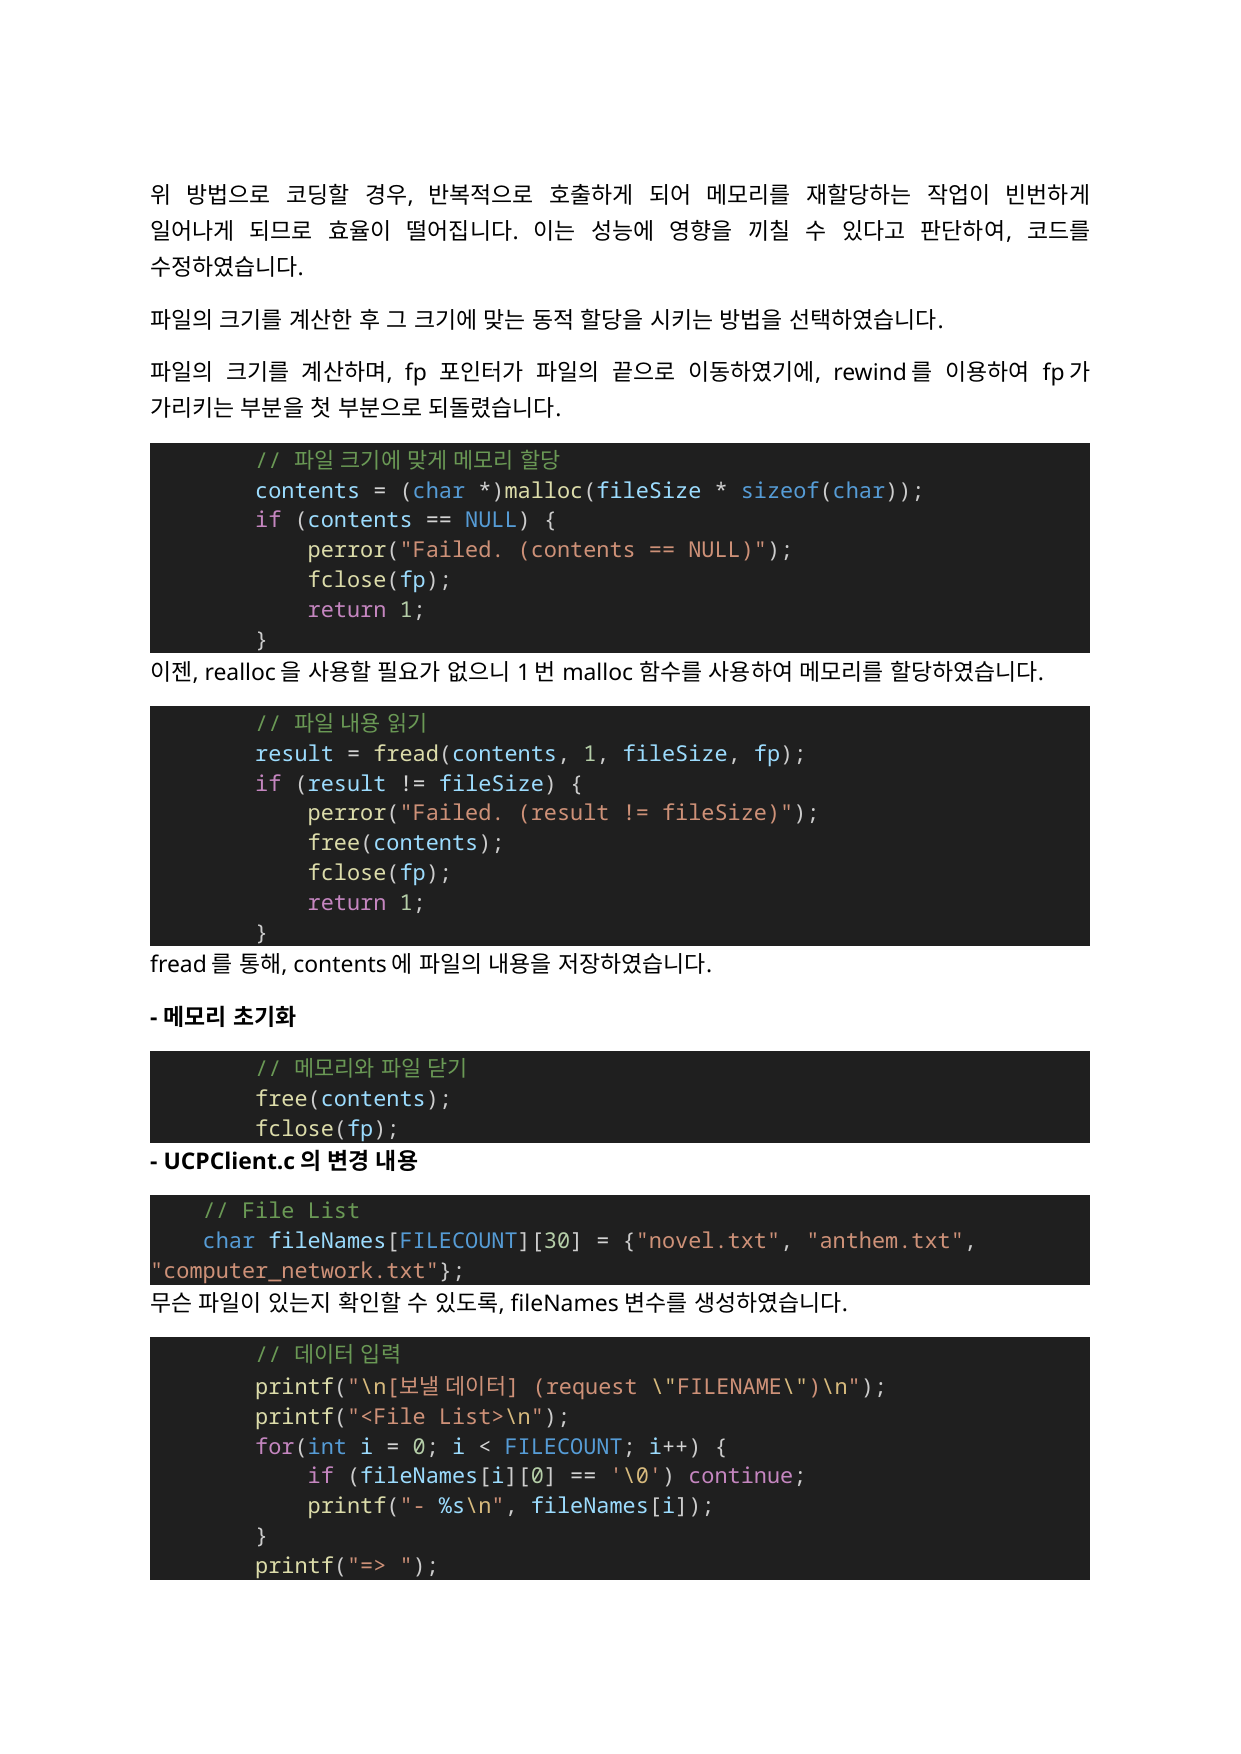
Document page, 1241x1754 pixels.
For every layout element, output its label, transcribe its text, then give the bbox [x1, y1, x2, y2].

text printf("- %s\n", fileNames[i]); [150, 1490, 1090, 1520]
text - 메모리 초기화 [150, 999, 1090, 1032]
text fread를 통해, contents에 파일의 내용을 저장하였습니다. [150, 946, 1090, 979]
text 이젠, realloc을 사용할 필요가 없으니 1번 malloc 함수를 사용하여 메모리를 할당하였습니다. [150, 653, 1090, 687]
text return 1; [150, 594, 1090, 623]
text fclose(fp); [150, 1113, 1090, 1143]
text // 데이터 입력 [150, 1337, 1090, 1369]
text perror("Failed. (result != fileSize)"); [150, 797, 1090, 827]
text fclose(fp); [150, 564, 1090, 594]
text contents = (char *)malloc(fileSize * sizeof(char)); [150, 474, 1090, 504]
text free(contents); [150, 827, 1090, 857]
text // 파일 내용 읽기 [150, 706, 1090, 738]
text printf("\n[보낼 데이터] (request \"FILENAME\")\n"); [150, 1369, 1090, 1401]
text 파일의 크기를 계산하며, fp 포인터가 파일의 끝으로 이동하였기에, rewind를 이용하여 fp가 가리키는 부분을 첫 부분으로 되돌렸습니다. [150, 354, 1090, 423]
text result = fread(contents, 1, fileSize, fp); [150, 738, 1090, 767]
text fclose(fp); [150, 857, 1090, 887]
text free(contents); [150, 1083, 1090, 1113]
text // File List [150, 1195, 1090, 1225]
text } [150, 1520, 1090, 1550]
text return 1; [150, 887, 1090, 916]
text printf("<File List>\n"); [150, 1401, 1090, 1431]
text for(int i = 0; i < FILECOUNT; i++) { [150, 1431, 1090, 1461]
text // 파일 크기에 맞게 메모리 할당 [150, 443, 1090, 474]
text 무슨 파일이 있는지 확인할 수 있도록, fileNames 변수를 생성하였습니다. [150, 1285, 1090, 1318]
text if (fileNames[i][0] == '\0') continue; [150, 1461, 1090, 1490]
text // 메모리와 파일 닫기 [150, 1051, 1090, 1083]
text 파일의 크기를 계산한 후 그 크기에 맞는 동적 할당을 시키는 방법을 선택하였습니다. [150, 302, 1090, 335]
text if (result != fileSize) { [150, 767, 1090, 797]
text if (contents == NULL) { [150, 504, 1090, 534]
text 위 방법으로 코딩할 경우, 반복적으로 호출하게 되어 메모리를 재할당하는 작업이 빈번하게 일어나게 되므로 효율이 떨어집니다. 이는 성능에 영향을 끼칠 수 있다고 판단하여, 코드를 수정하였습니다. [150, 177, 1090, 282]
text printf("=> "); [150, 1550, 1090, 1580]
text } [150, 916, 1090, 946]
text } [150, 623, 1090, 653]
text perror("Failed. (contents == NULL)"); [150, 534, 1090, 564]
text char fileNames[FILECOUNT][30] = {"novel.txt", "anthem.txt", "computer_network.txt"}; [150, 1225, 1090, 1285]
text - UCPClient.c의 변경 내용 [150, 1143, 1090, 1176]
